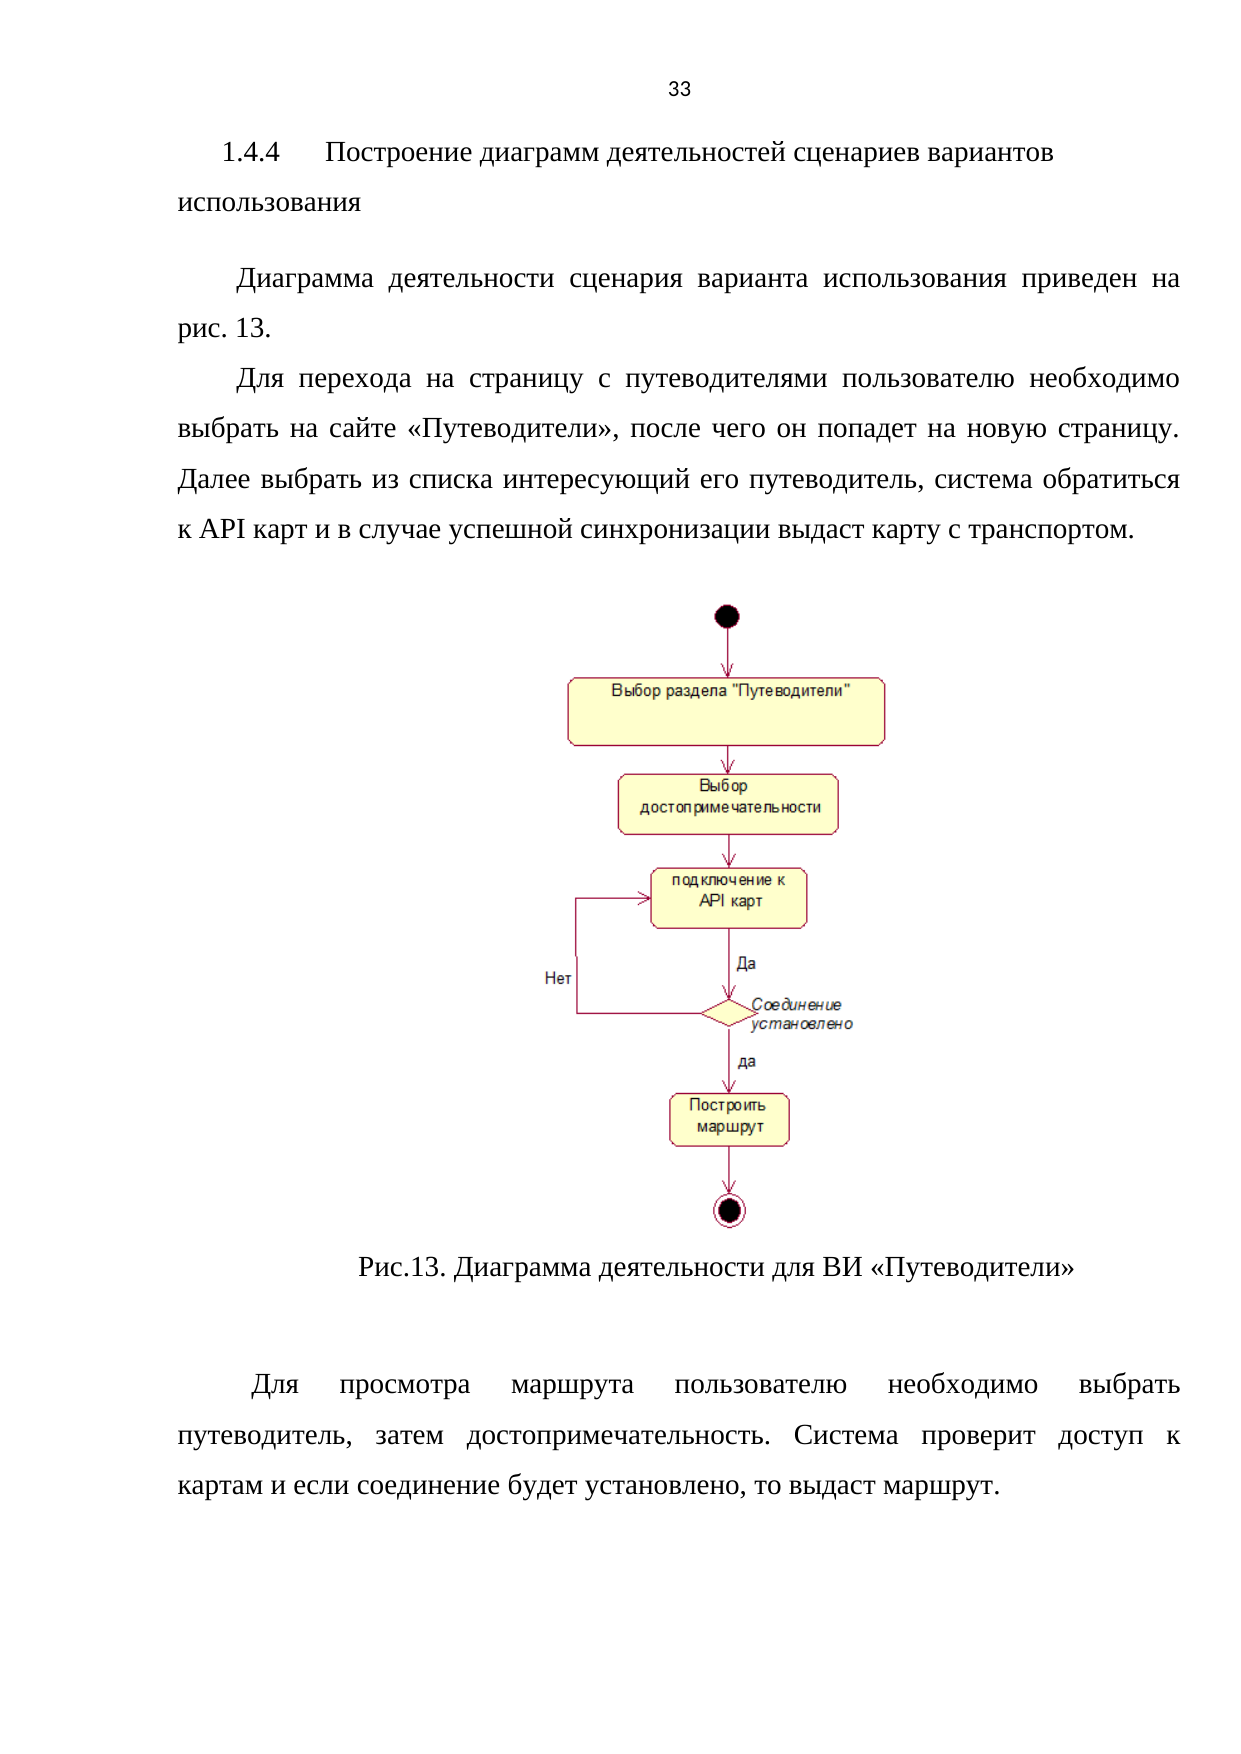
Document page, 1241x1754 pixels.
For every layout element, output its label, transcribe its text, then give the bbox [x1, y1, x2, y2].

list Рис.13. Диаграмма деятельности для ВИ «Путеводители» [252, 1249, 1181, 1283]
subtitle Построение диаграмм деятельностей сценариев вариантов использования [177, 134, 1181, 218]
list Для перехода на страницу с путеводителями пользователю необходимо выбрать на сайте «Путеводители», после чего он попадет на новую страницу. Далее выбрать из списка интересующий его путеводитель, система обратиться к API карт и в случае успешной синхронизации выдаст карту с транспортом. [177, 360, 1181, 545]
list Диаграмма деятельности сценария варианта использования приведен на рис. 13. [177, 260, 1181, 343]
text Для просмотра маршрута пользователю необходимо выбрать путеводитель, затем достопримечательность. Система проверит доступ к картам и если соединение будет установлено, то выдаст маршрут. [177, 1366, 1181, 1501]
picture [536, 591, 898, 1247]
